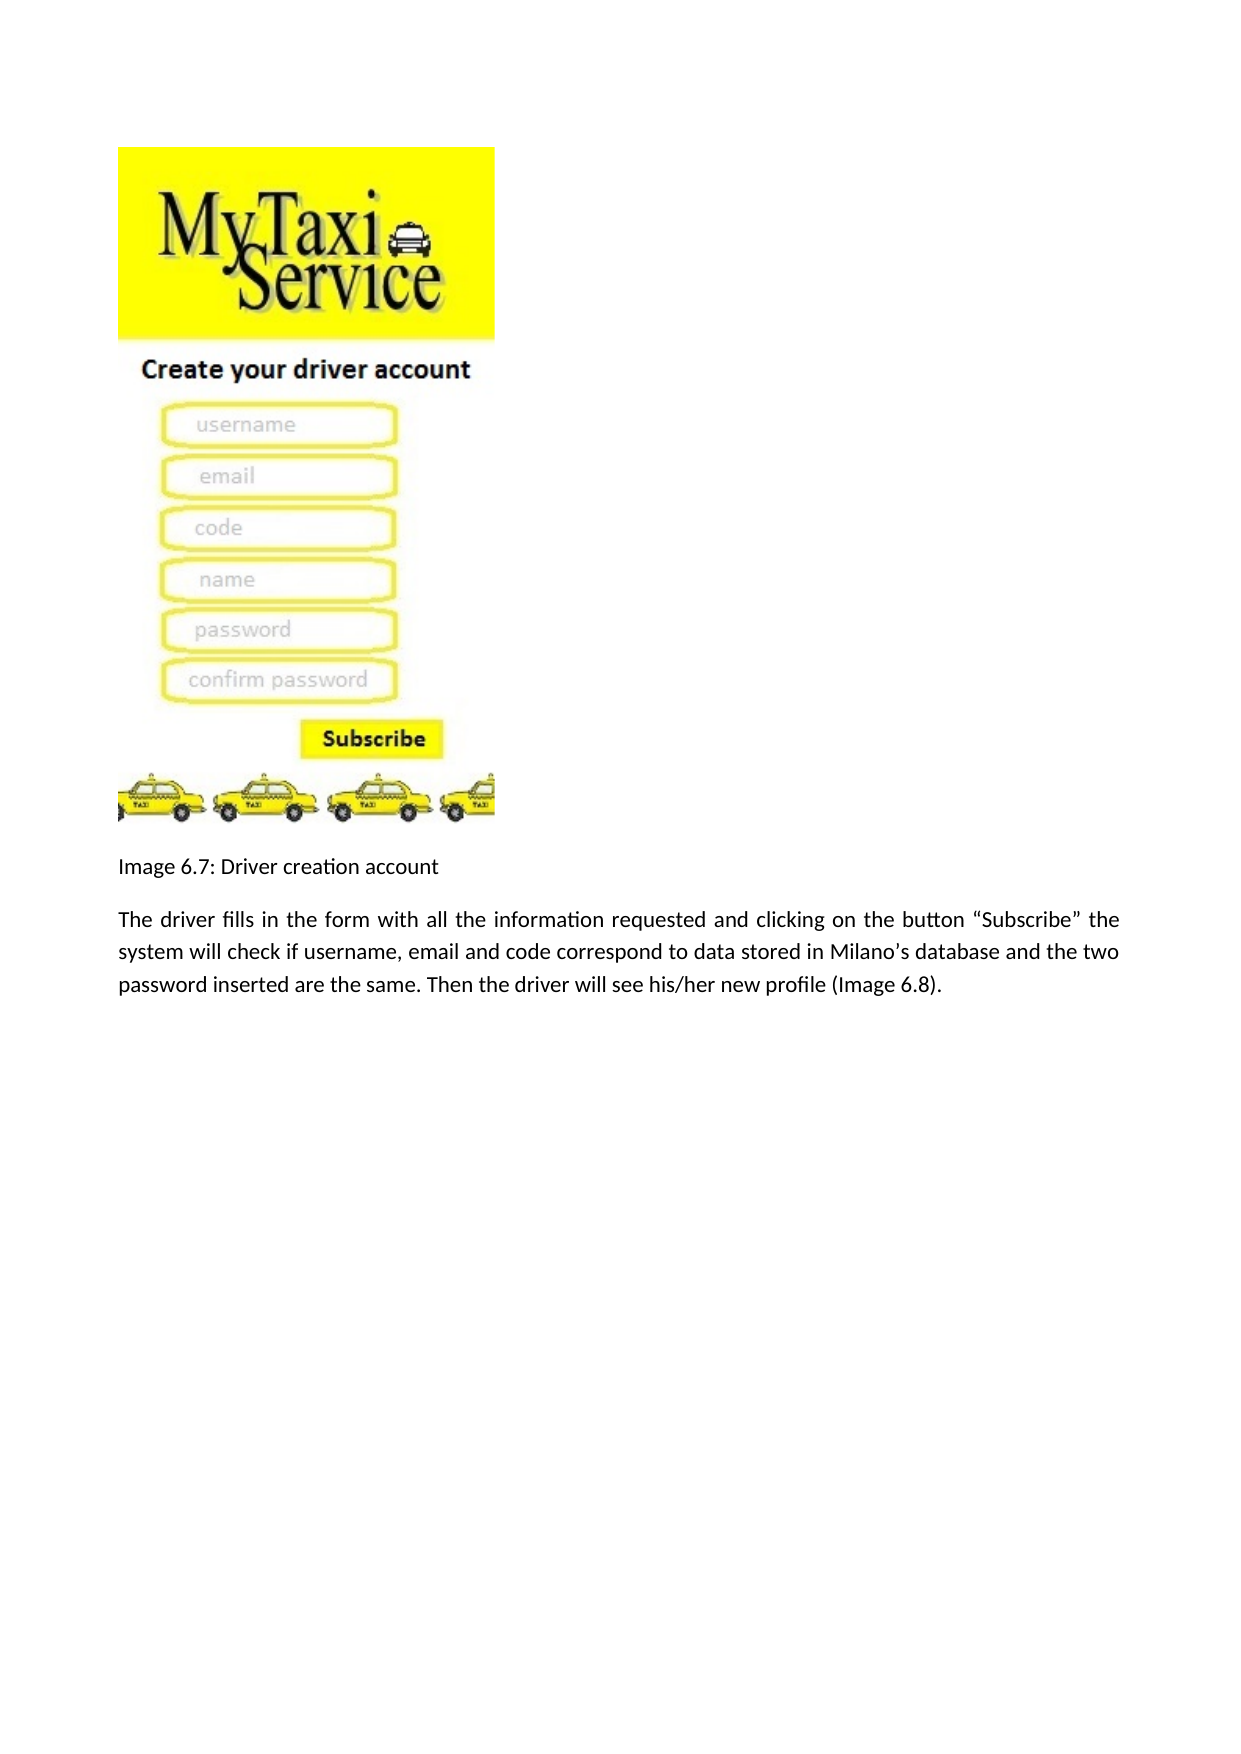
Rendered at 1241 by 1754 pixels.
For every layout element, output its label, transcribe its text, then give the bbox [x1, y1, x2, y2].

text Image 6.7: Driver creation account [118, 852, 1122, 880]
picture [118, 147, 495, 828]
text The driver fills in the form with all the information requested and clicking on the button “Subscribe” the system will check if username, email and code correspond to data stored in Milano’s database and the two password inserted are the same. Then the driver will see his/her new profile (Image 6.8). [118, 905, 1122, 998]
